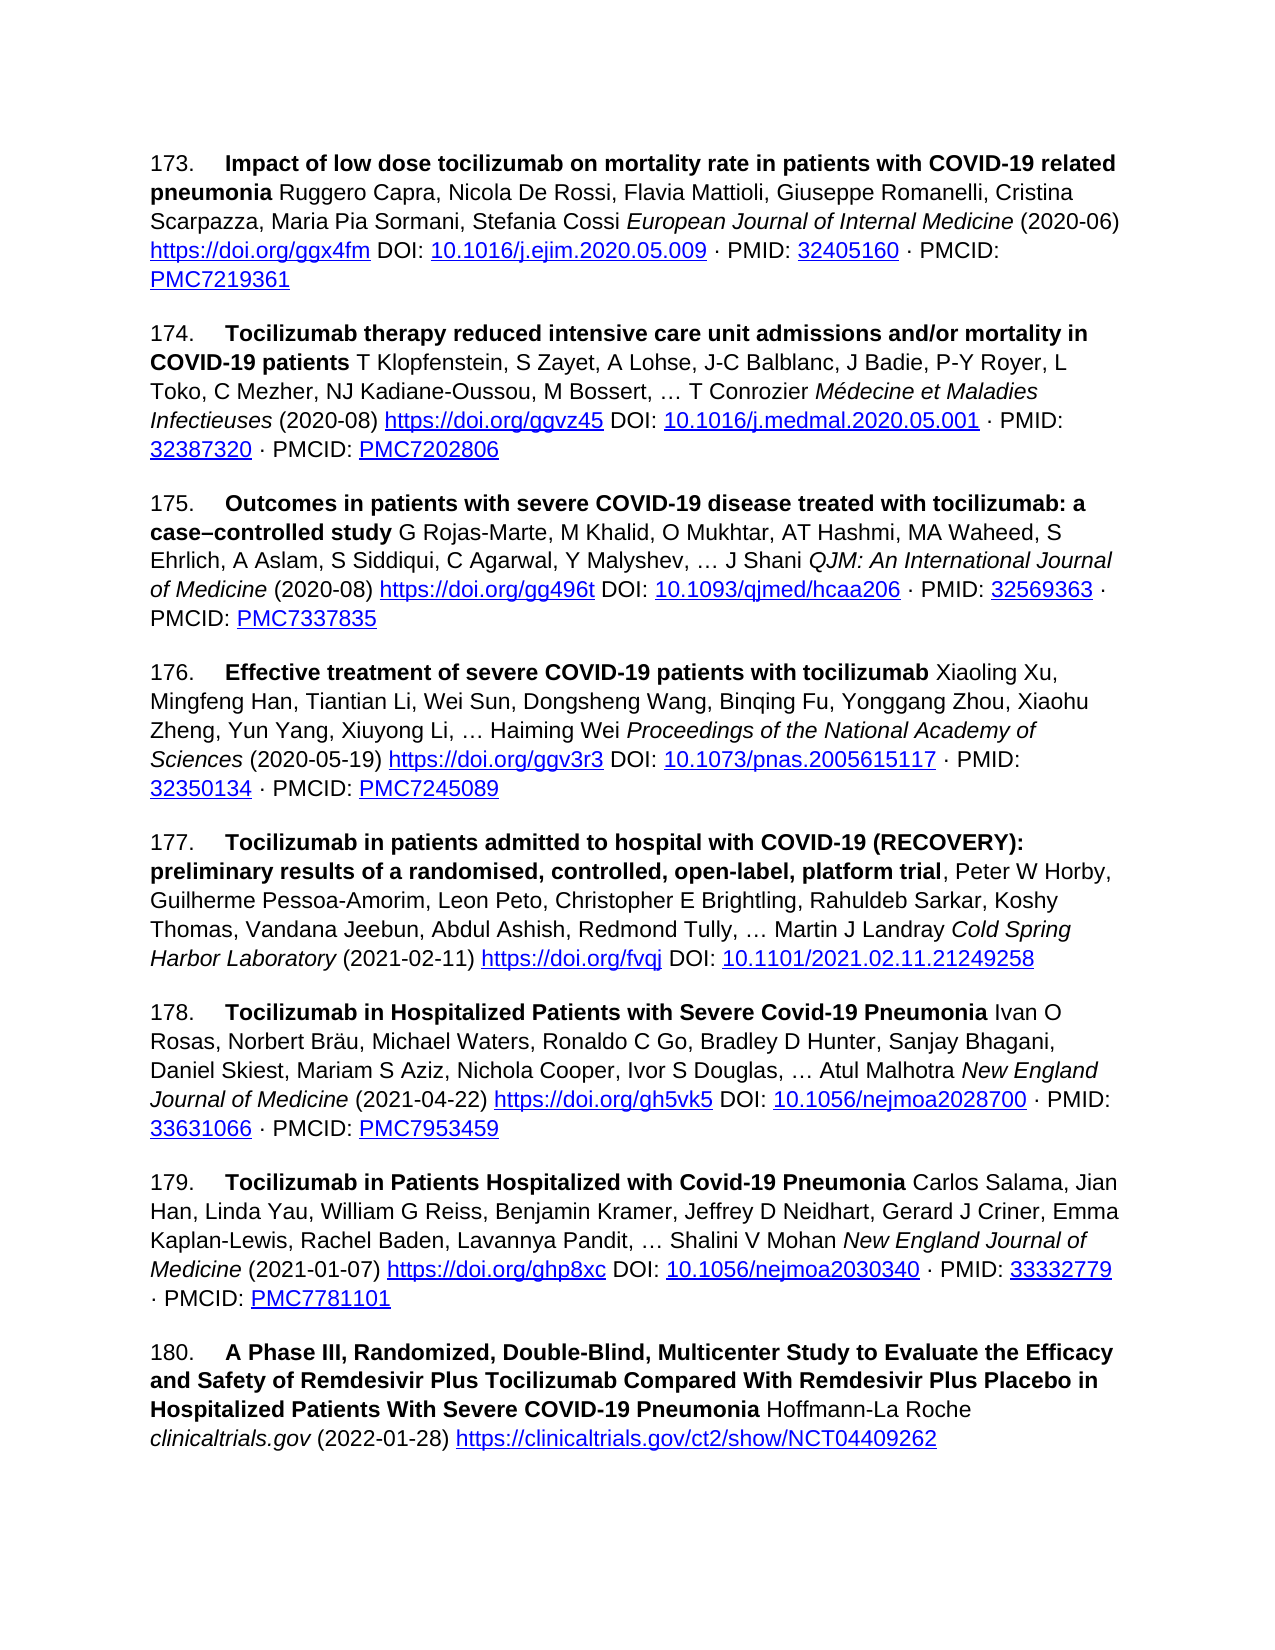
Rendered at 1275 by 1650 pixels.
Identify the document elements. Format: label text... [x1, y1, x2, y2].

text 177. Tocilizumab in patients admitted to hospital with COVID-19 (RECOVERY): preliminary results of a randomised, controlled, open-label, platform trial, Peter W Horby, Guilherme Pessoa-Amorim, Leon Peto, Christopher E Brightling, Rahuldeb Sarkar, Koshy Thomas, Vandana Jeebun, Abdul Ashish, Redmond Tully, … Martin J Landray Cold Spring Harbor Laboratory (2021-02-11) https://doi.org/fvqj DOI: 10.1101/2021.02.11.21249258 [150, 829, 1125, 971]
text 176. Effective treatment of severe COVID-19 patients with tocilizumab Xiaoling Xu, Mingfeng Han, Tiantian Li, Wei Sun, Dongsheng Wang, Binqing Fu, Yonggang Zhou, Xiaohu Zheng, Yun Yang, Xiuyong Li, … Haiming Wei Proceedings of the National Academy of Sciences (2020-05-19) https://doi.org/ggv3r3 DOI: 10.1073/pnas.2005615117 · PMID: 32350134 · PMCID: PMC7245089 [150, 659, 1125, 802]
text 178. Tocilizumab in Hospitalized Patients with Severe Covid-19 Pneumonia Ivan O Rosas, Norbert Bräu, Michael Waters, Ronaldo C Go, Bradley D Hunter, Sanjay Bhagani, Daniel Skiest, Mariam S Aziz, Nichola Cooper, Ivor S Douglas, … Atul Malhotra New England Journal of Medicine (2021-04-22) https://doi.org/gh5vk5 DOI: 10.1056/nejmoa2028700 · PMID: 33631066 · PMCID: PMC7953459 [150, 999, 1125, 1141]
text 175. Outcomes in patients with severe COVID-19 disease treated with tocilizumab: a case–controlled study G Rojas-Marte, M Khalid, O Mukhtar, AT Hashmi, MA Waheed, S Ehrlich, A Aslam, S Siddiqui, C Agarwal, Y Malyshev, … J Shani QJM: An International Journal of Medicine (2020-08) https://doi.org/gg496t DOI: 10.1093/qjmed/hcaa206 · PMID: 32569363 · PMCID: PMC7337835 [150, 489, 1125, 632]
text 174. Tocilizumab therapy reduced intensive care unit admissions and/or mortality in COVID-19 patients T Klopfenstein, S Zayet, A Lohse, J-C Balblanc, J Badie, P-Y Royer, L Toko, C Mezher, NJ Kadiane-Oussou, M Bossert, … T Conrozier Médecine et Maladies Infectieuses (2020-08) https://doi.org/ggvz45 DOI: 10.1016/j.medmal.2020.05.001 · PMID: 32387320 · PMCID: PMC7202806 [150, 320, 1125, 462]
text 173. Impact of low dose tocilizumab on mortality rate in patients with COVID-19 related pneumonia Ruggero Capra, Nicola De Rossi, Flavia Mattioli, Giuseppe Romanelli, Cristina Scarpazza, Maria Pia Sormani, Stefania Cossi European Journal of Internal Medicine (2020-06) https://doi.org/ggx4fm DOI: 10.1016/j.ejim.2020.05.009 · PMID: 32405160 · PMCID: PMC7219361 [150, 150, 1125, 292]
